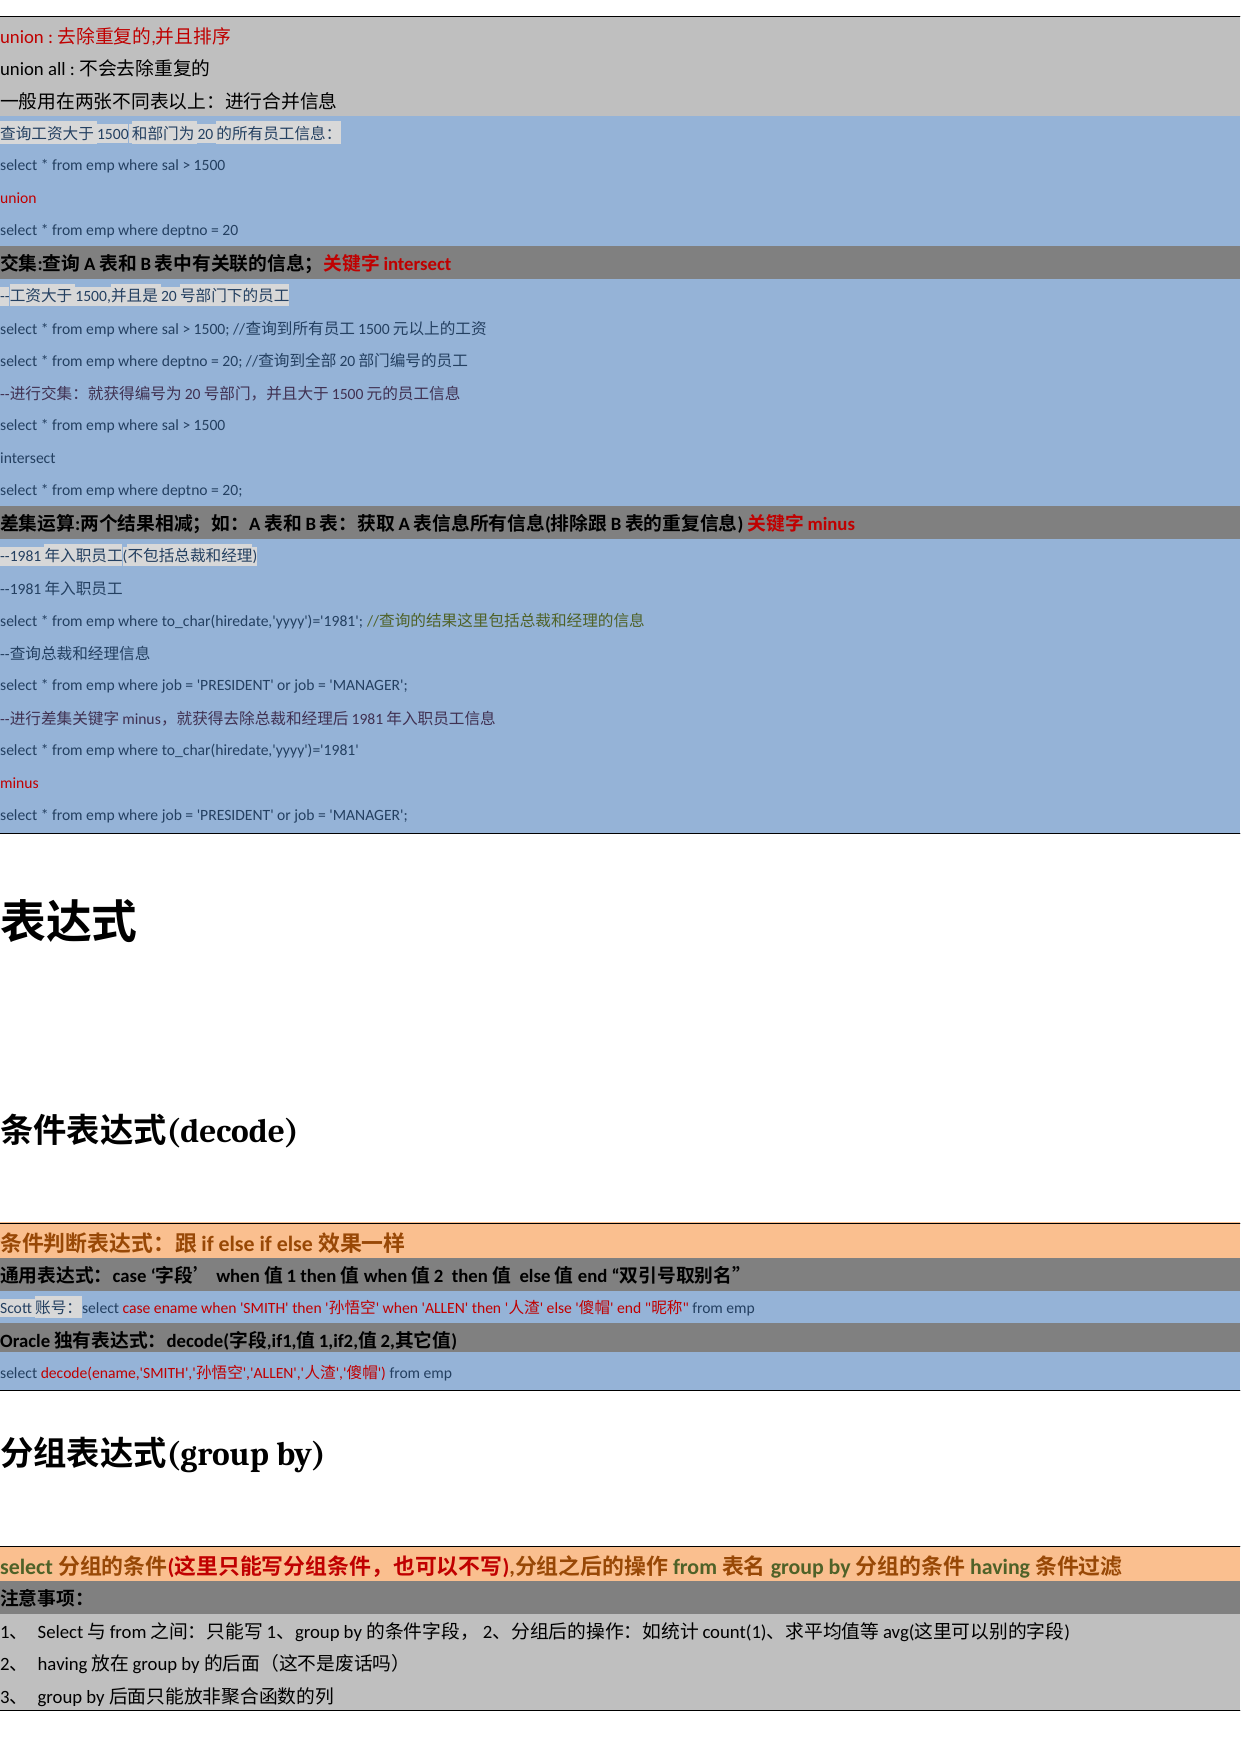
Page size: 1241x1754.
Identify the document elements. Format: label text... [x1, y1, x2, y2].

text 差集运算:两个结果相减；如：A表和B表：获取A表信息所有信息(排除跟B表的重复信息) 关键字minus [0, 506, 1240, 539]
text --工资大于1500,并且是20号部门下的员工 [0, 279, 1240, 311]
text 查询工资大于1500和部门为20的所有员工信息： [0, 116, 1240, 149]
text 通用表达式：case ‘字段’ when 值1 then 值 when 值2 then 值 else 值 end “双引号取别名” [0, 1258, 1240, 1291]
list having放在group by 的后面（这不是废话吗） [0, 1646, 1240, 1679]
text select * from emp where deptno = 20 [0, 214, 1240, 246]
text --查询总裁和经理信息 [0, 636, 1240, 669]
text 一般用在两张不同表以上：进行合并信息 [0, 84, 1240, 116]
text select * from emp where sal > 1500; //查询到所有员工1500元以上的工资 [0, 311, 1240, 344]
text union : 去除重复的,并且排序 [0, 17, 1240, 51]
text select * from emp where deptno = 20; //查询到全部20部门编号的员工 [0, 344, 1240, 376]
text select * from emp where job = 'PRESIDENT' or job = 'MANAGER'; [0, 669, 1240, 701]
text --进行差集关键字minus，就获得去除总裁和经理后1981年入职员工信息 [0, 701, 1240, 734]
subtitle 条件表达式(decode) [0, 1095, 1240, 1160]
text Scott账号：select case ename when 'SMITH' then '孙悟空' when 'ALLEN' then '人渣' else '傻帽' end "昵称" from emp [0, 1291, 1240, 1323]
text union all : 不会去除重复的 [0, 51, 1240, 84]
subtitle 分组表达式(group by) [0, 1418, 1240, 1483]
text select 分组的条件(这里只能写分组条件，也可以不写),分组之后的操作 from 表名 group by 分组的条件 having 条件过滤 [0, 1547, 1240, 1581]
text 条件判断表达式：跟if else if else 效果一样 [0, 1224, 1240, 1258]
text select decode(ename,'SMITH','孙悟空','ALLEN','人渣','傻帽') from emp [0, 1352, 1240, 1390]
text --进行交集：就获得编号为20号部门，并且大于1500元的员工信息 [0, 376, 1240, 409]
text --1981年入职员工 [0, 571, 1240, 604]
subtitle 表达式 [0, 870, 1240, 967]
text intersect [0, 441, 1240, 474]
text minus [0, 766, 1240, 796]
text 注意事项： [0, 1581, 1240, 1614]
text select * from emp where job = 'PRESIDENT' or job = 'MANAGER'; [0, 796, 1240, 833]
text select * from emp where sal > 1500 [0, 149, 1240, 181]
text union [0, 181, 1240, 214]
text select * from emp where sal > 1500 [0, 409, 1240, 441]
text Oracle独有表达式：decode(字段,if1,值1,if2,值2,其它值) [0, 1323, 1240, 1352]
text select * from emp where to_char(hiredate,'yyyy')='1981'; //查询的结果这里包括总裁和经理的信息 [0, 604, 1240, 636]
list group by 后面只能放非聚合函数的列 [0, 1679, 1240, 1710]
text --1981年入职员工(不包括总裁和经理) [0, 539, 1240, 571]
text 交集:查询A表和B表中有关联的信息；关键字intersect [0, 246, 1240, 279]
text select * from emp where to_char(hiredate,'yyyy')='1981' [0, 734, 1240, 766]
list Select与from之间：只能写1、group by 的条件字段， 2、分组后的操作：如统计count(1)、求平均值等avg(这里可以别的字段) [0, 1614, 1240, 1646]
text select * from emp where deptno = 20; [0, 474, 1240, 506]
